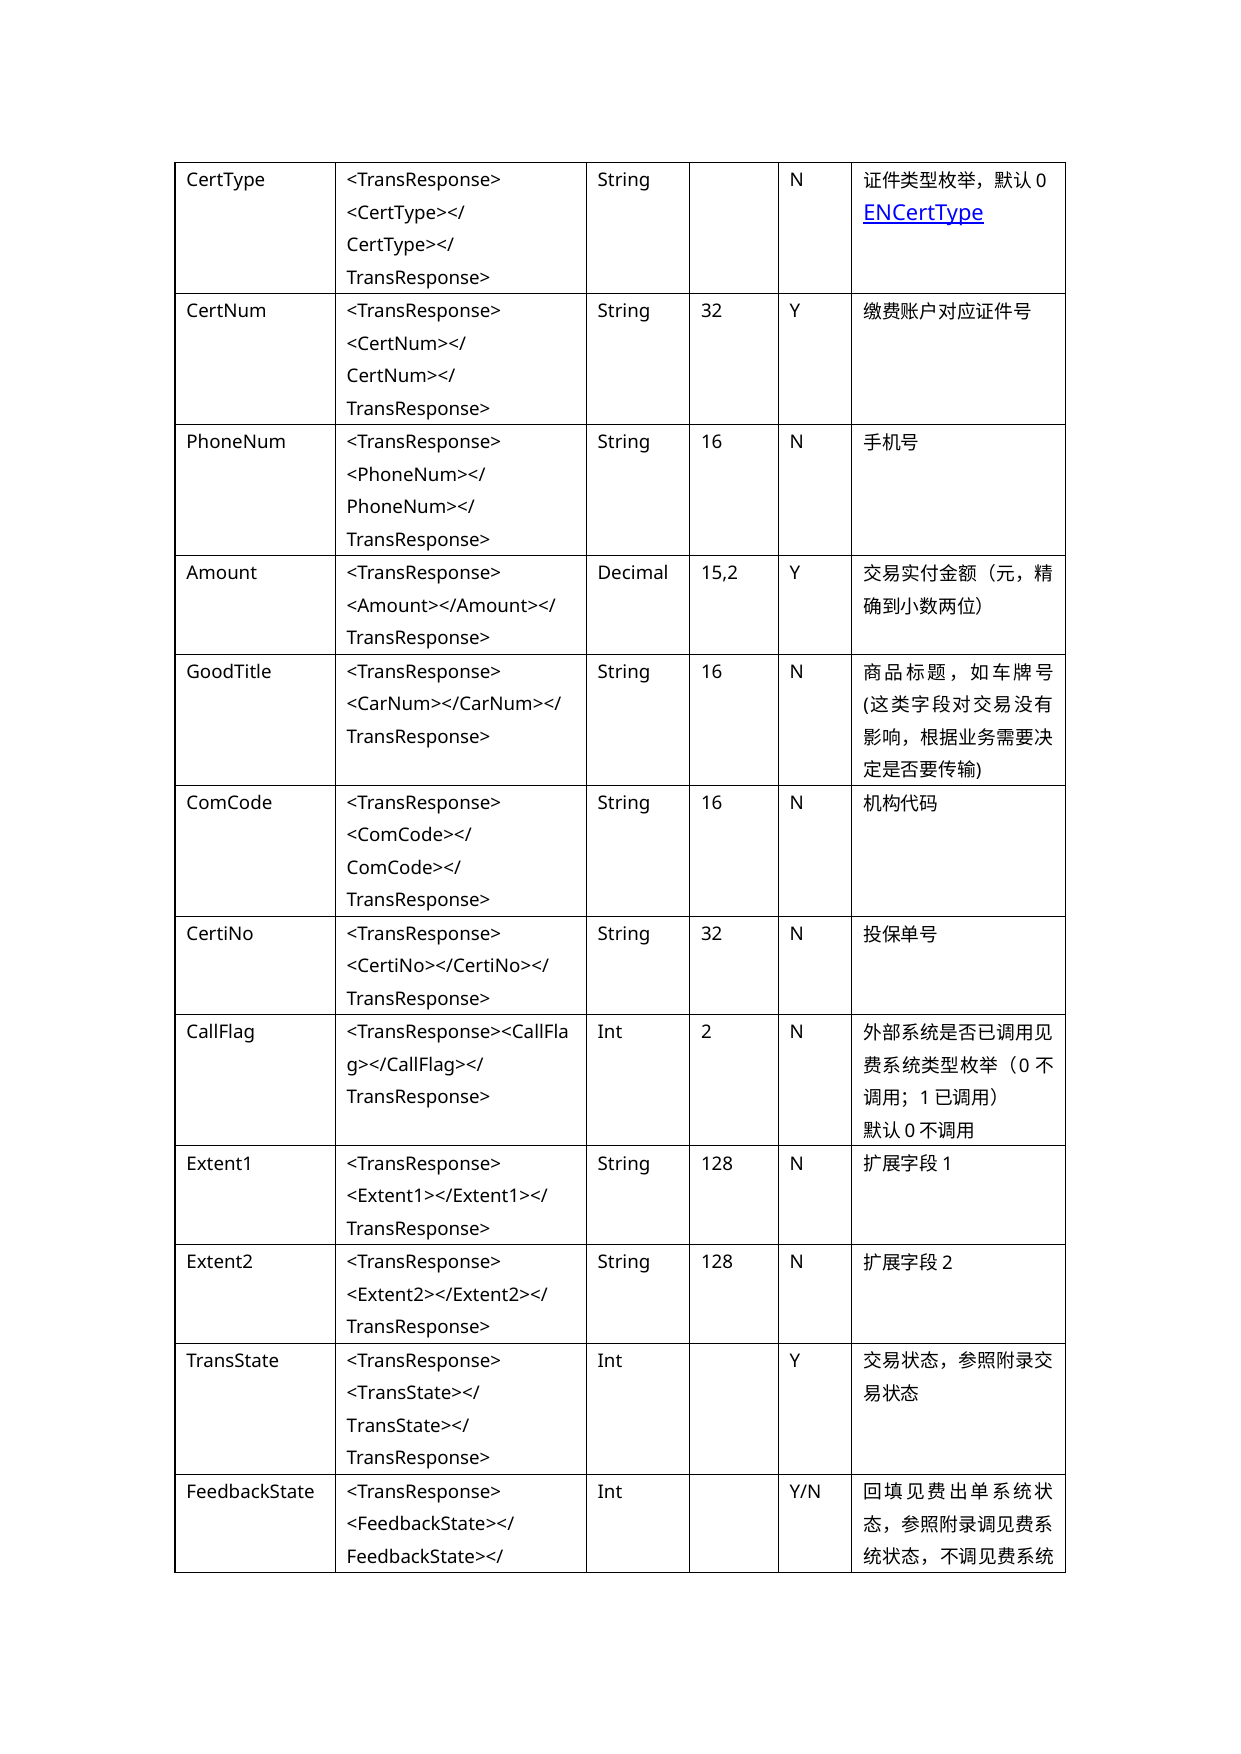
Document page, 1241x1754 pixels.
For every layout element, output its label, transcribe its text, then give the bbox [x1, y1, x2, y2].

table_cell GoodTitle [176, 655, 335, 785]
table_cell N [779, 655, 851, 785]
table_cell CallFlag [176, 1015, 335, 1145]
table_cell 商品标题，如车牌号(这类字段对交易没有影响，根据业务需要决定是否要传输) [852, 655, 1065, 785]
table_cell TransState [176, 1344, 335, 1473]
table_cell Extent1 [176, 1146, 335, 1244]
table_cell String [587, 294, 689, 424]
table_cell <TransResponse><CertType></CertType></TransResponse> [336, 163, 586, 293]
table_cell ComCode [176, 786, 335, 916]
table_cell <TransResponse><TransState></TransState></TransResponse> [336, 1344, 586, 1473]
table_cell 16 [690, 786, 778, 916]
table_cell 128 [690, 1245, 778, 1342]
table_cell 缴费账户对应证件号 [852, 294, 1065, 424]
table_cell N [779, 786, 851, 916]
table_cell <TransResponse><PhoneNum></PhoneNum></TransResponse> [336, 425, 586, 555]
table_cell CertType [176, 163, 335, 293]
table_cell 32 [690, 917, 778, 1014]
table_cell CertNum [176, 294, 335, 424]
table_cell String [587, 1245, 689, 1342]
table_cell Y/N [779, 1475, 851, 1572]
table_cell Int [587, 1015, 689, 1145]
table_cell 交易实付金额（元，精确到小数两位） [852, 556, 1065, 654]
table_cell 128 [690, 1146, 778, 1244]
table_cell Extent2 [176, 1245, 335, 1342]
table_cell Y [779, 294, 851, 424]
table_cell String [587, 163, 689, 293]
table_cell 扩展字段2 [852, 1245, 1065, 1342]
table_cell PhoneNum [176, 425, 335, 555]
table_cell N [779, 1015, 851, 1145]
table_cell String [587, 786, 689, 916]
table_cell <TransResponse><Extent1></Extent1></TransResponse> [336, 1146, 586, 1244]
table_cell 机构代码 [852, 786, 1065, 916]
table_cell N [779, 917, 851, 1014]
table_cell 证件类型枚举，默认0 ENCertType [852, 163, 1065, 293]
table_cell 交易状态，参照附录交易状态 [852, 1344, 1065, 1473]
table_cell 16 [690, 655, 778, 785]
table_cell 32 [690, 294, 778, 424]
table_cell [690, 1344, 778, 1473]
table_cell [690, 1475, 778, 1572]
table_cell <TransResponse><ComCode></ComCode></TransResponse> [336, 786, 586, 916]
table_cell 外部系统是否已调用见费系统类型枚举（0 不调用；1已调用） 默认0不调用 [852, 1015, 1065, 1145]
table_cell 16 [690, 425, 778, 555]
table_cell <TransResponse><CarNum></CarNum></TransResponse> [336, 655, 586, 785]
table_cell Int [587, 1475, 689, 1572]
table_cell 15,2 [690, 556, 778, 654]
table_cell 投保单号 [852, 917, 1065, 1014]
table_cell String [587, 1146, 689, 1244]
table_cell [690, 163, 778, 293]
table_cell 扩展字段1 [852, 1146, 1065, 1244]
table_cell N [779, 1245, 851, 1342]
table_cell Int [587, 1344, 689, 1473]
table_cell 手机号 [852, 425, 1065, 555]
table_cell String [587, 655, 689, 785]
table_cell Decimal [587, 556, 689, 654]
table_cell N [779, 1146, 851, 1244]
table_cell 2 [690, 1015, 778, 1145]
table_cell <TransResponse><Amount></Amount></TransResponse> [336, 556, 586, 654]
table_cell FeedbackState [176, 1475, 335, 1572]
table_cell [852, 1475, 1065, 1572]
table_cell <TransResponse><CertNum></CertNum></TransResponse> [336, 294, 586, 424]
table_cell <TransResponse><CallFlag></CallFlag></TransResponse> [336, 1015, 586, 1145]
table_cell <TransResponse><Extent2></Extent2></TransResponse> [336, 1245, 586, 1342]
table_cell String [587, 425, 689, 555]
table_cell Y [779, 556, 851, 654]
table_cell CertiNo [176, 917, 335, 1014]
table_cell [336, 1475, 586, 1572]
table_cell <TransResponse><CertiNo></CertiNo></TransResponse> [336, 917, 586, 1014]
table_cell Amount [176, 556, 335, 654]
table_cell Y [779, 1344, 851, 1473]
table_cell N [779, 425, 851, 555]
table_cell N [779, 163, 851, 293]
table_cell String [587, 917, 689, 1014]
